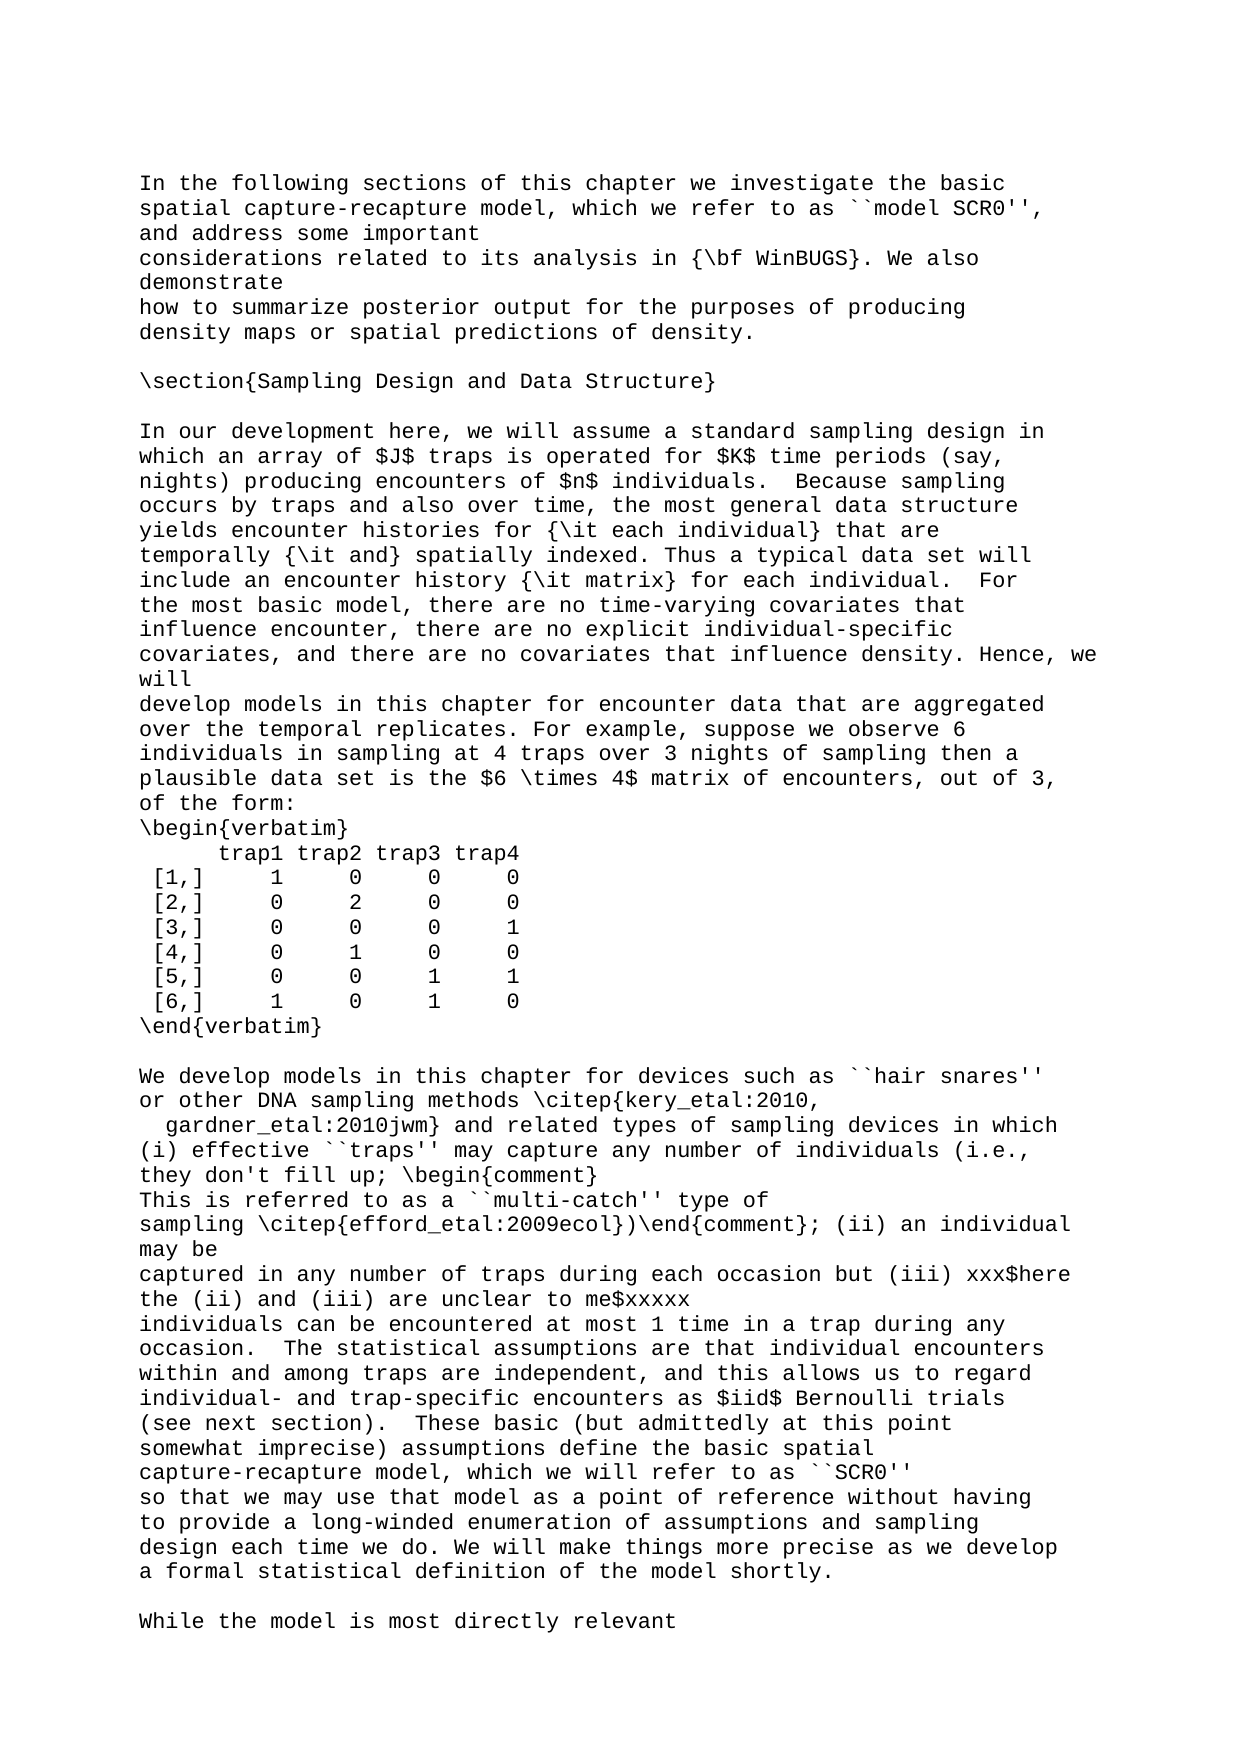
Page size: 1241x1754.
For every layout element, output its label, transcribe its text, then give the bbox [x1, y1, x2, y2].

text capture-recapture model, which we will refer to as ``SCR0'' [139, 1462, 1101, 1486]
text While the model is most directly relevant [139, 1610, 1101, 1635]
text \end{verbatim} [139, 1015, 1101, 1040]
text We develop models in this chapter for devices such as ``hair snares'' [139, 1065, 1101, 1090]
text gardner_etal:2010jwm} and related types of sampling devices in which [139, 1114, 1101, 1139]
text \section{Sampling Design and Data Structure} [139, 371, 1101, 396]
text temporally {\it and} spatially indexed. Thus a typical data set will [139, 544, 1101, 569]
text spatial capture-recapture model, which we refer to as ``model SCR0'', and address some important [139, 197, 1101, 247]
text to provide a long-winded enumeration of assumptions and sampling [139, 1511, 1101, 1536]
text individual- and trap-specific encounters as $iid$ Bernoulli trials [139, 1387, 1101, 1412]
text sampling \citep{efford_etal:2009ecol})\end{comment}; (ii) an individual may be [139, 1214, 1101, 1263]
text somewhat imprecise) assumptions define the basic spatial [139, 1437, 1101, 1462]
text This is referred to as a ``multi-catch'' type of [139, 1189, 1101, 1214]
text trap1 trap2 trap3 trap4 [139, 842, 1101, 867]
text over the temporal replicates. For example, suppose we observe 6 [139, 718, 1101, 743]
text [3,] 0 0 0 1 [139, 916, 1101, 941]
text a formal statistical definition of the model shortly. [139, 1561, 1101, 1586]
text individuals in sampling at 4 traps over 3 nights of sampling then a [139, 743, 1101, 767]
text develop models in this chapter for encounter data that are aggregated [139, 693, 1101, 718]
text of the form: [139, 792, 1101, 817]
text density maps or spatial predictions of density. [139, 321, 1101, 346]
text [4,] 0 1 0 0 [139, 941, 1101, 966]
text [2,] 0 2 0 0 [139, 891, 1101, 916]
text the most basic model, there are no time-varying covariates that [139, 594, 1101, 619]
text design each time we do. We will make things more precise as we develop [139, 1536, 1101, 1561]
text (i) effective ``traps'' may capture any number of individuals (i.e., [139, 1139, 1101, 1164]
text occasion. The statistical assumptions are that individual encounters [139, 1338, 1101, 1362]
text \begin{verbatim} [139, 817, 1101, 842]
text (see next section). These basic (but admittedly at this point [139, 1412, 1101, 1437]
text include an encounter history {\it matrix} for each individual. For [139, 569, 1101, 594]
text occurs by traps and also over time, the most general data structure [139, 495, 1101, 519]
text [1,] 1 0 0 0 [139, 867, 1101, 891]
text In the following sections of this chapter we investigate the basic [139, 172, 1101, 197]
text which an array of $J$ traps is operated for $K$ time periods (say, [139, 445, 1101, 470]
text captured in any number of traps during each occasion but (iii) xxx$here the (ii) and (iii) are unclear to me$xxxxx [139, 1263, 1101, 1313]
text influence encounter, there are no explicit individual-specific [139, 619, 1101, 643]
text individuals can be encountered at most 1 time in a trap during any [139, 1313, 1101, 1338]
text In our development here, we will assume a standard sampling design in [139, 420, 1101, 445]
text [5,] 0 0 1 1 [139, 966, 1101, 991]
text within and among traps are independent, and this allows us to regard [139, 1362, 1101, 1387]
text nights) producing encounters of $n$ individuals. Because sampling [139, 470, 1101, 495]
text considerations related to its analysis in {\bf WinBUGS}. We also demonstrate [139, 247, 1101, 296]
text they don't fill up; \begin{comment} [139, 1164, 1101, 1189]
text how to summarize posterior output for the purposes of producing [139, 296, 1101, 321]
text or other DNA sampling methods \citep{kery_etal:2010, [139, 1090, 1101, 1114]
text covariates, and there are no covariates that influence density. Hence, we will [139, 643, 1101, 693]
text plausible data set is the $6 \times 4$ matrix of encounters, out of 3, [139, 767, 1101, 792]
text yields encounter histories for {\it each individual} that are [139, 519, 1101, 544]
text so that we may use that model as a point of reference without having [139, 1486, 1101, 1511]
text [6,] 1 0 1 0 [139, 991, 1101, 1015]
